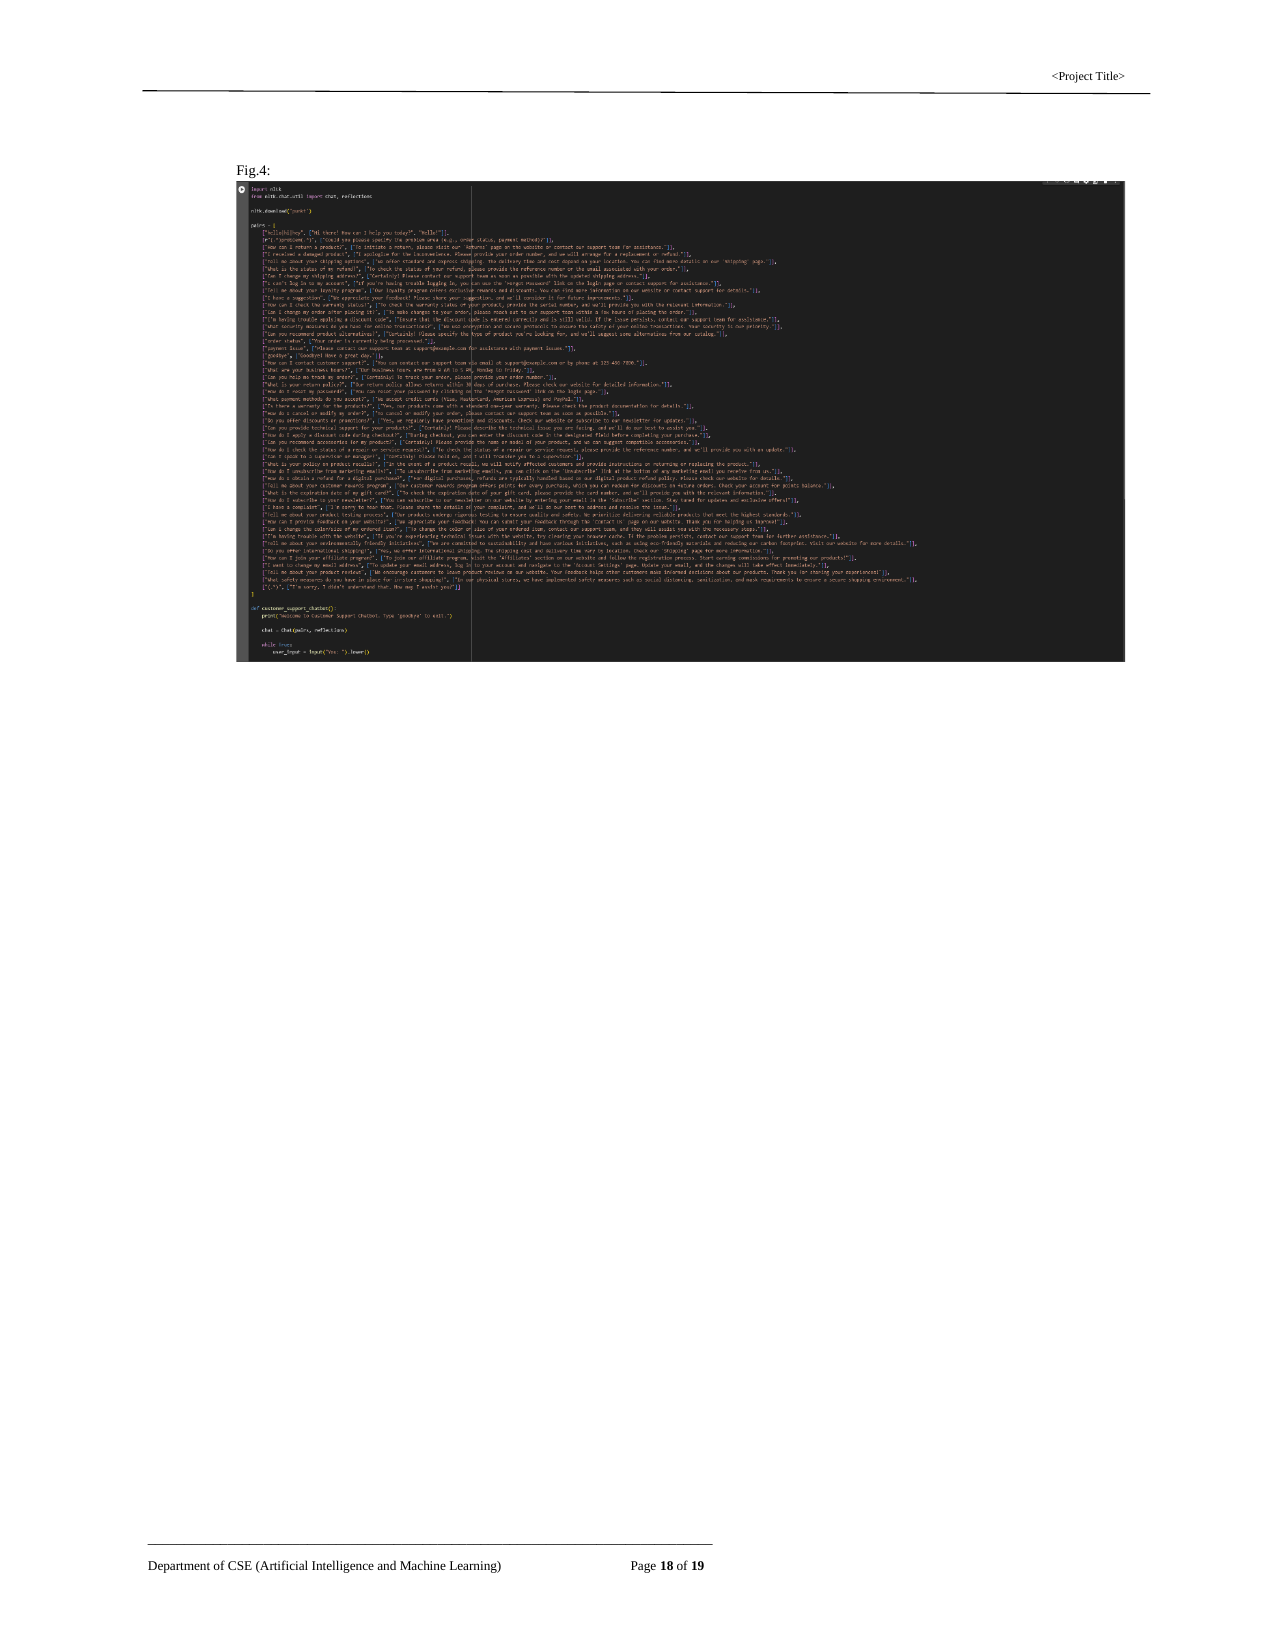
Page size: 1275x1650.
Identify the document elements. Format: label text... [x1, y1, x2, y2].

text Fig.4: [236, 150, 1125, 181]
picture [236, 181, 1125, 662]
